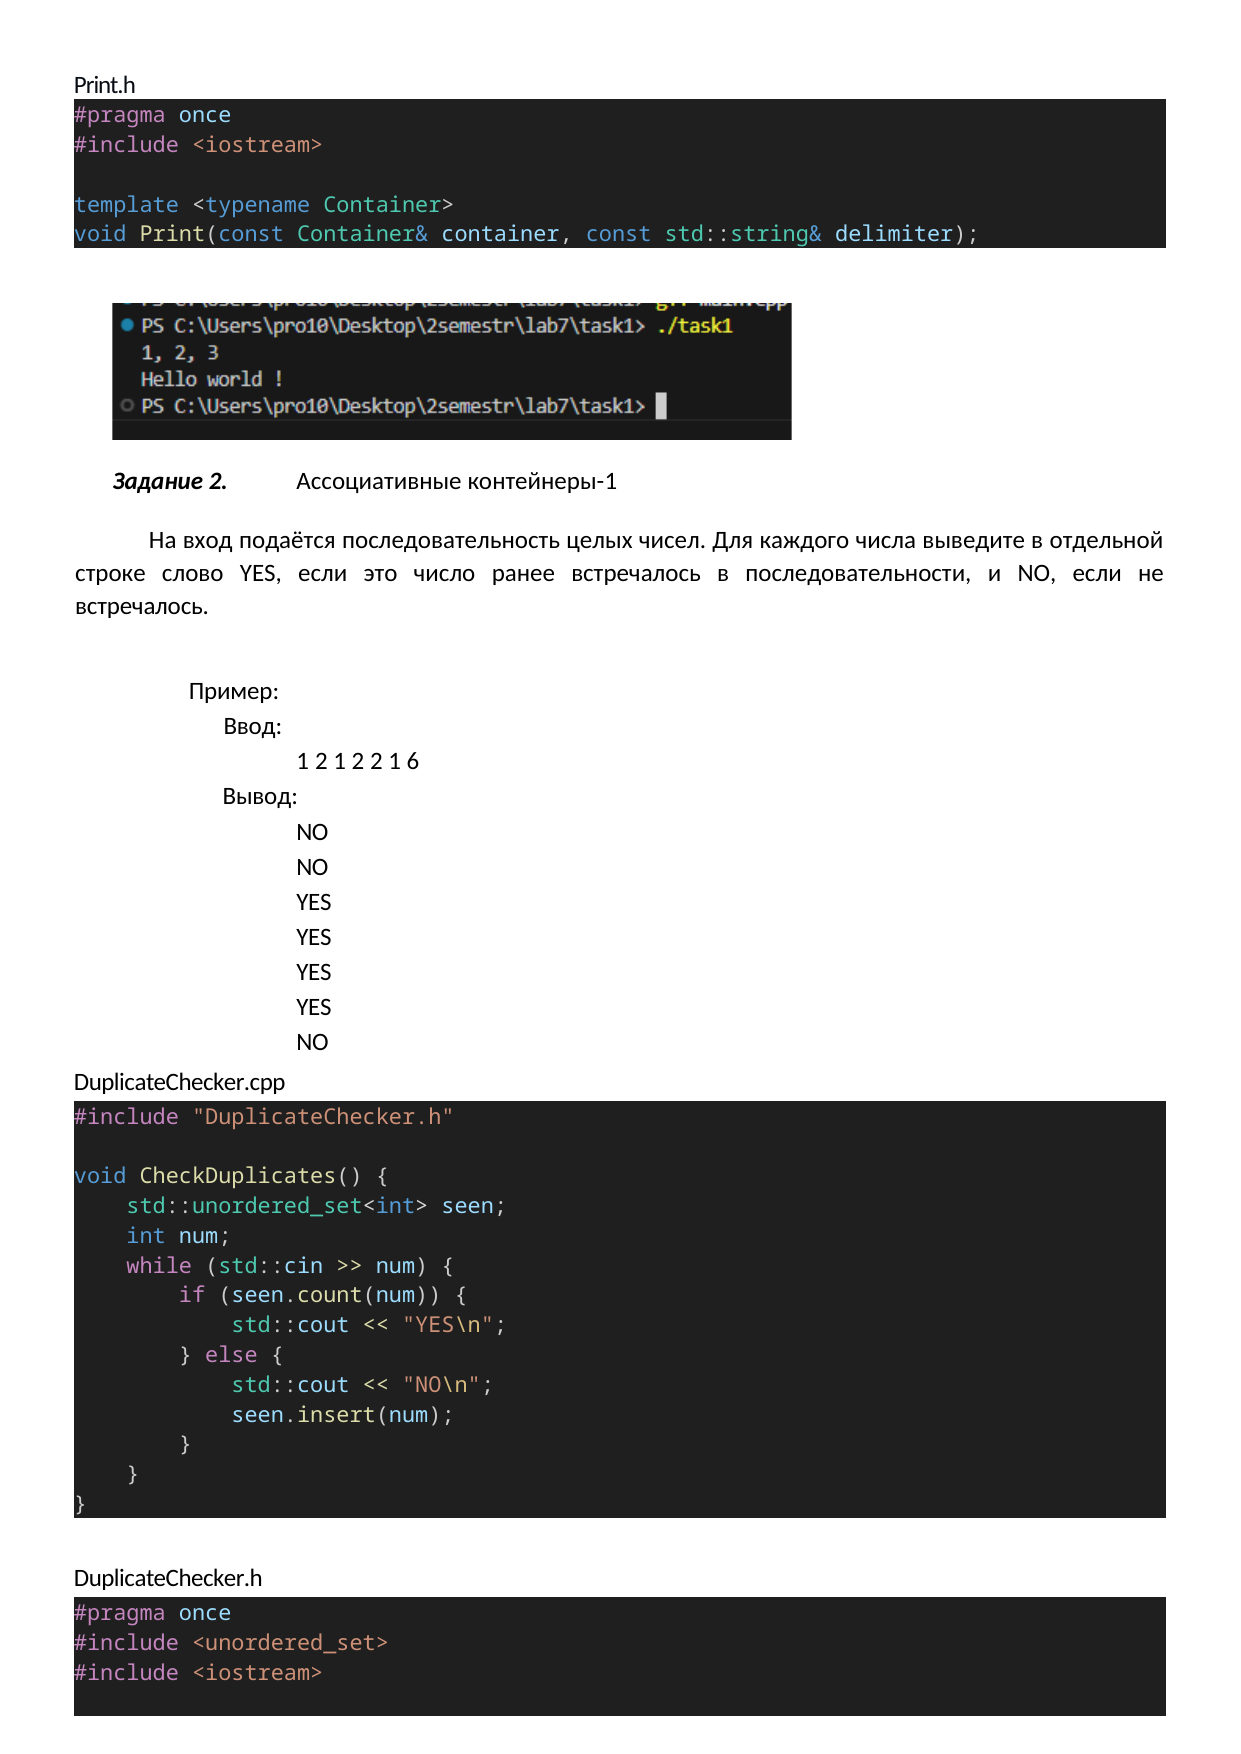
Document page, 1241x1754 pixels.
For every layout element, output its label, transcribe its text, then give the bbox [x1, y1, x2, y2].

text std::cout << "NO\n"; [74, 1369, 1166, 1398]
text Вывод: [222, 781, 1166, 811]
text NO NO YES YES YES YES NO [296, 816, 332, 1056]
text Задание 2. Ассоциативные контейнеры-1 [112, 465, 1166, 495]
text #include <unordered_set> [74, 1627, 1166, 1657]
text void CheckDuplicates() { [74, 1160, 1166, 1190]
text На вход подаётся последовательность целых чисел. Для каждого числа выведите в отдельной строке слово YES, если это число ранее встречалось в последовательности, и NO, если не встречалось. [75, 525, 1165, 621]
text #include <iostream> [74, 129, 1166, 159]
text template <typename Container> [74, 188, 1166, 218]
text DuplicateChecker.h [74, 1562, 332, 1593]
text #include <iostream> [74, 1657, 1166, 1687]
text std::unordered_set<int> seen; [74, 1190, 1166, 1220]
text } [74, 1488, 1166, 1518]
text if (seen.count(num)) { [74, 1279, 1166, 1309]
text void Print(const Container& container, const std::string& delimiter); [74, 218, 1166, 248]
text } else { [74, 1339, 1166, 1369]
text #pragma once [74, 99, 1166, 129]
text Print.h [74, 69, 1166, 99]
text DuplicateChecker.cpp [74, 1066, 332, 1096]
text 1 2 1 2 2 1 6 [296, 746, 1166, 776]
text } [74, 1458, 1166, 1488]
text Пример: [74, 675, 279, 706]
text } [74, 1428, 1166, 1458]
text while (std::cin >> num) { [74, 1249, 1166, 1279]
picture [112, 303, 792, 440]
text #include "DuplicateChecker.h" [74, 1101, 1166, 1130]
text Ввод: [74, 711, 282, 741]
text #pragma once [74, 1597, 1166, 1627]
text int num; [74, 1220, 1166, 1249]
text std::cout << "YES\n"; [74, 1309, 1166, 1339]
text seen.insert(num); [74, 1398, 1166, 1428]
